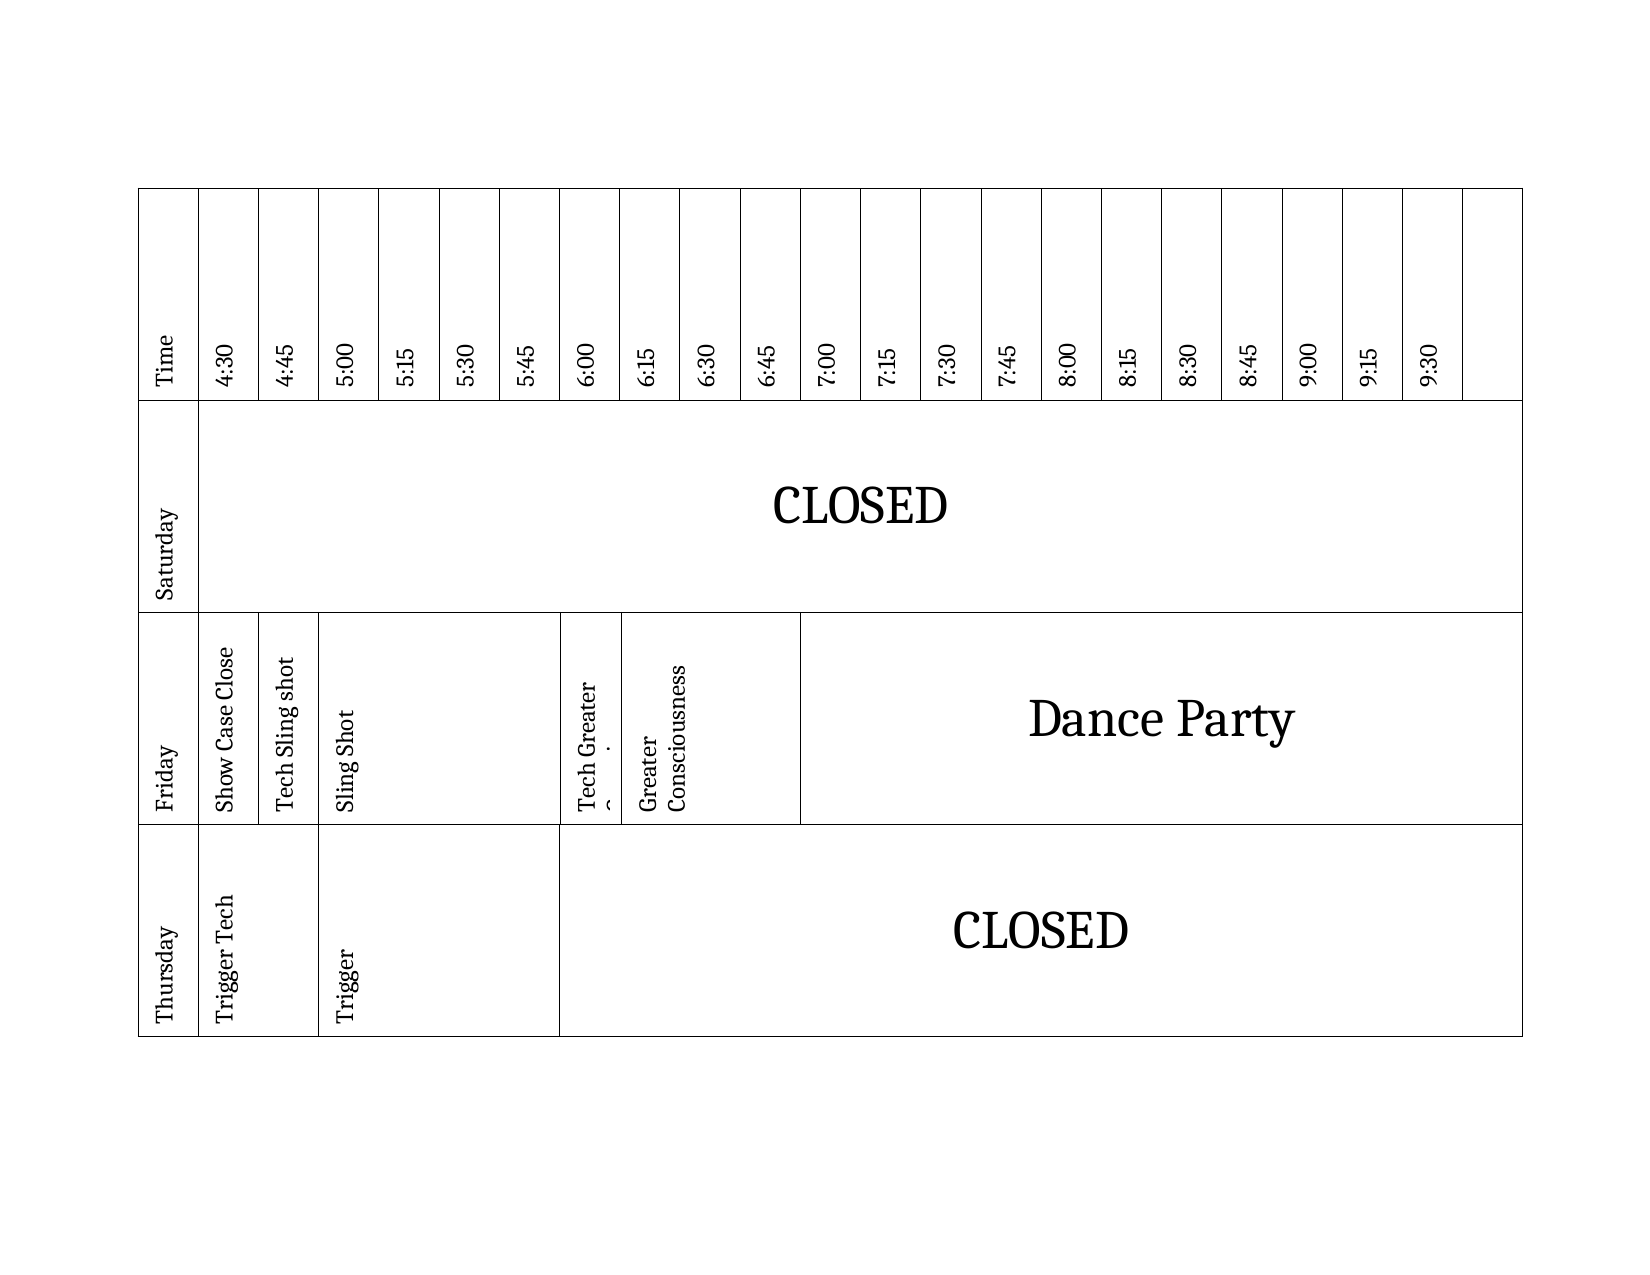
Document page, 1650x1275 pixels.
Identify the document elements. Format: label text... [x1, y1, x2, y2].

table_header 5:45 [500, 189, 559, 400]
table_header 4:30 [199, 189, 258, 400]
table_header 5:15 [379, 189, 439, 400]
table_cell Tech Greater Consciousness [561, 613, 621, 824]
table_cell Show Case Close [199, 613, 258, 824]
table_header 9:15 [1343, 189, 1402, 400]
table_cell Trigger Tech [199, 825, 318, 1036]
table_header 8:00 [1042, 189, 1101, 400]
table_header 4:45 [259, 189, 318, 400]
table_header 5:00 [319, 189, 378, 400]
table_header 7:45 [982, 189, 1041, 400]
table_header 5:30 [440, 189, 499, 400]
table_header 6:15 [620, 189, 679, 400]
table_cell CLOSED [560, 825, 1522, 1036]
table_cell Friday [139, 613, 198, 824]
table_header 6:30 [680, 189, 740, 400]
table_cell Tech Sling shot [259, 613, 318, 824]
table_header 6:45 [741, 189, 800, 400]
table_cell Greater Consciousness [622, 613, 800, 824]
table_header 8:45 [1222, 189, 1282, 400]
table_header 9:30 [1403, 189, 1462, 400]
table_cell Saturday [139, 401, 198, 612]
table_cell Thursday [139, 825, 198, 1036]
table_cell Sling Shot [319, 613, 560, 824]
table_header 8:30 [1162, 189, 1221, 400]
table_cell Trigger [319, 825, 559, 1036]
table_header 7:30 [921, 189, 981, 400]
table_header 7:00 [801, 189, 860, 400]
table_cell CLOSED [199, 401, 1522, 612]
table_header Time [139, 189, 198, 400]
table_header 6:00 [560, 189, 619, 400]
table_header 8:15 [1102, 189, 1161, 400]
table_header 7:15 [861, 189, 920, 400]
table_header [1463, 189, 1522, 400]
table_header 9:00 [1283, 189, 1342, 400]
table_cell Dance Party [801, 613, 1522, 824]
